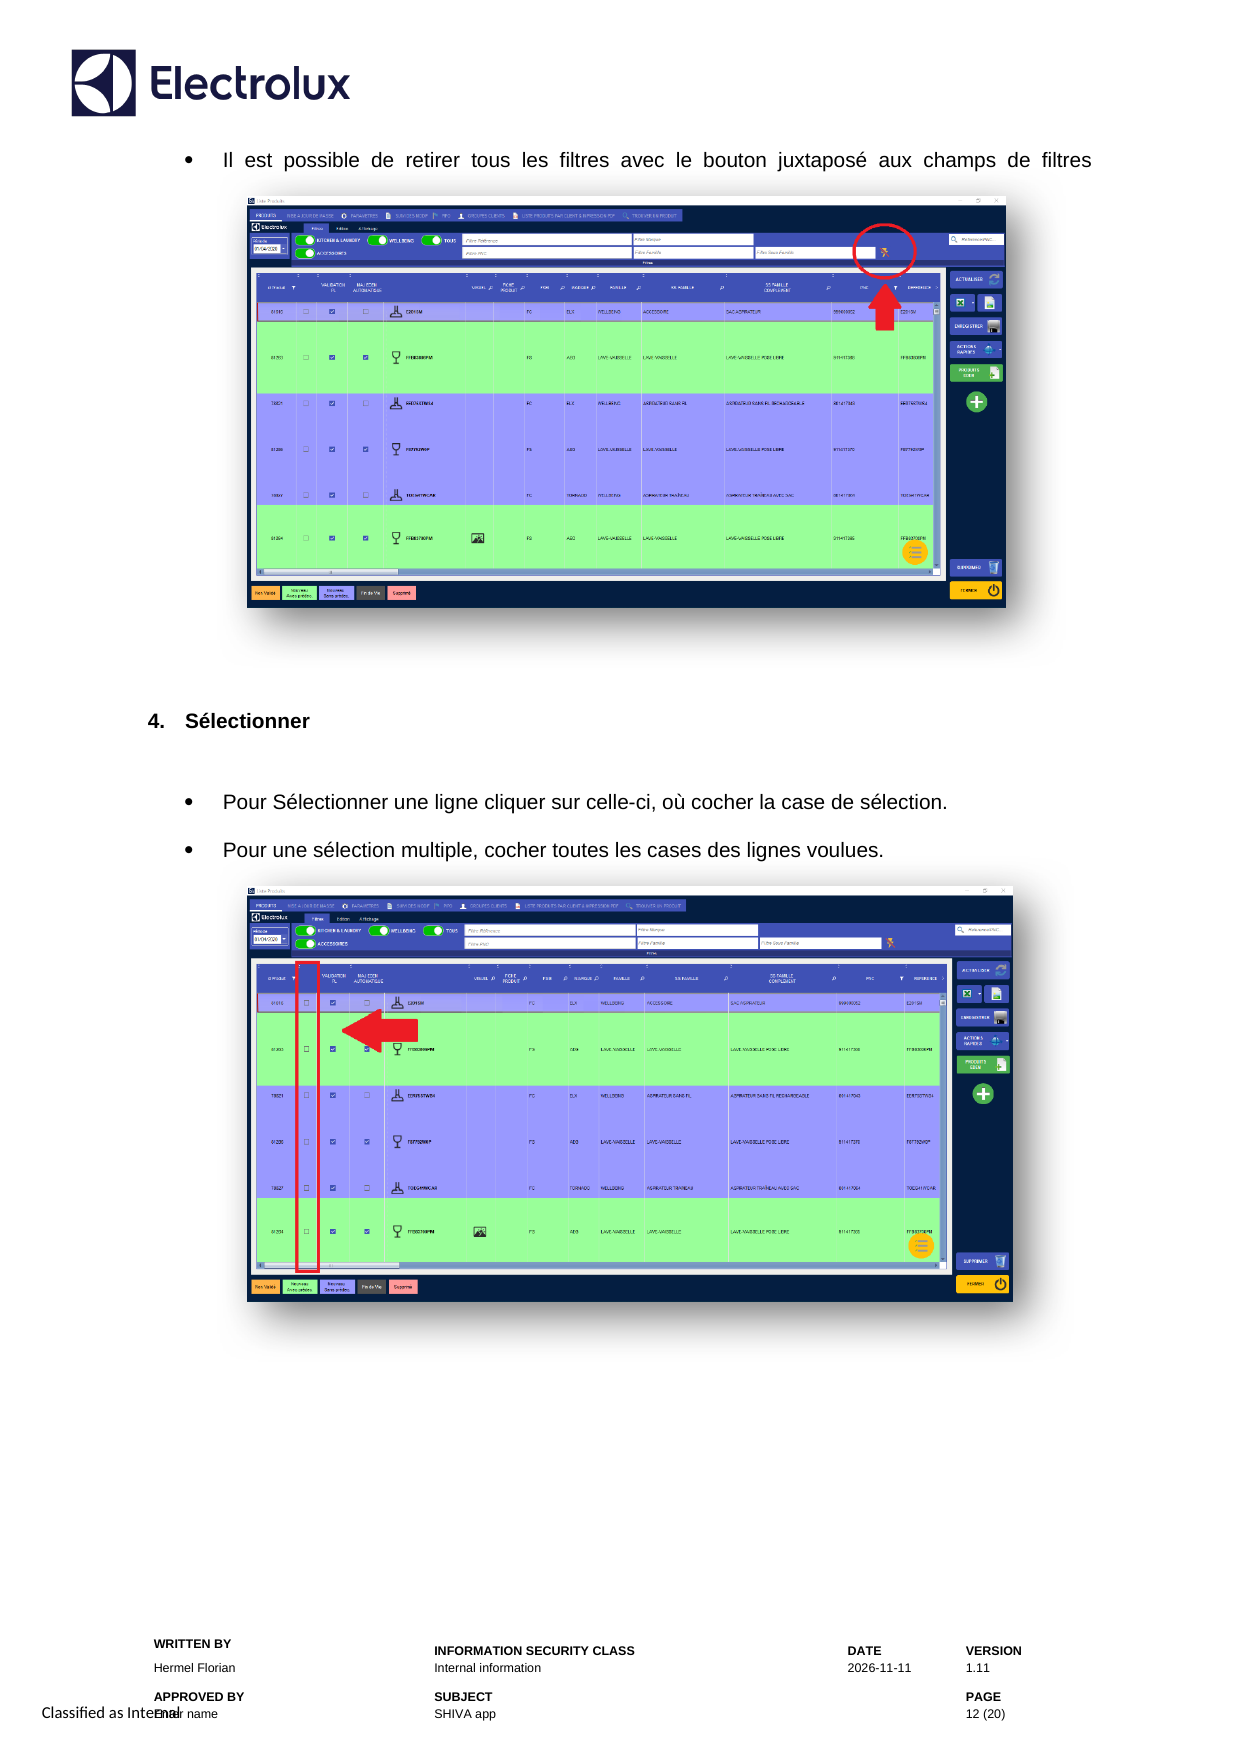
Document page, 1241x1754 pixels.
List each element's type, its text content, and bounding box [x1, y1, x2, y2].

list Pour Sélectionner une ligne cliquer sur celle-ci, où cocher la case de sélection. [185, 789, 1093, 813]
picture [69, 48, 353, 119]
list Pour une sélection multiple, cocher toutes les cases des lignes voulues. [185, 837, 1093, 862]
picture [247, 196, 1006, 608]
list Sélectionner [148, 709, 1093, 733]
picture [247, 886, 1013, 1302]
